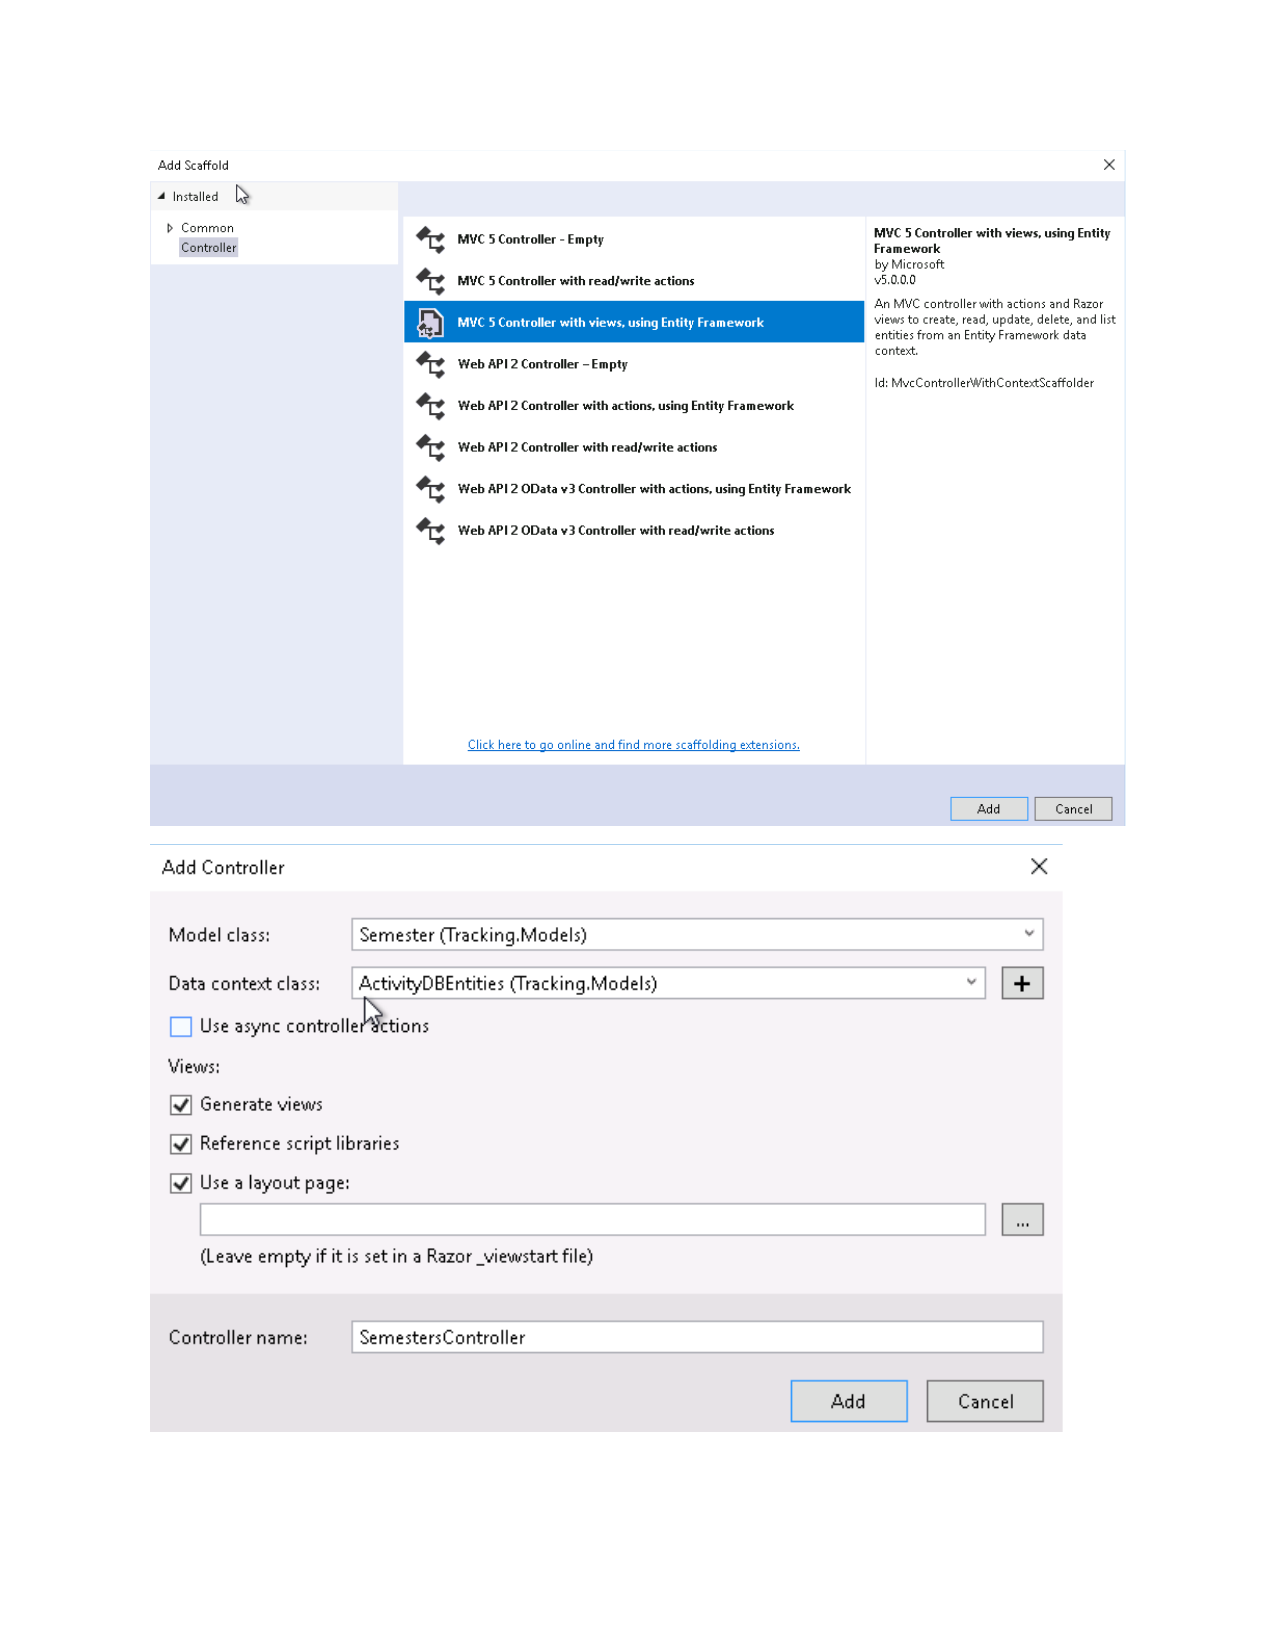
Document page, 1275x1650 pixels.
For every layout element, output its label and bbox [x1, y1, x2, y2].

picture [150, 150, 1125, 826]
picture [150, 844, 1063, 1432]
